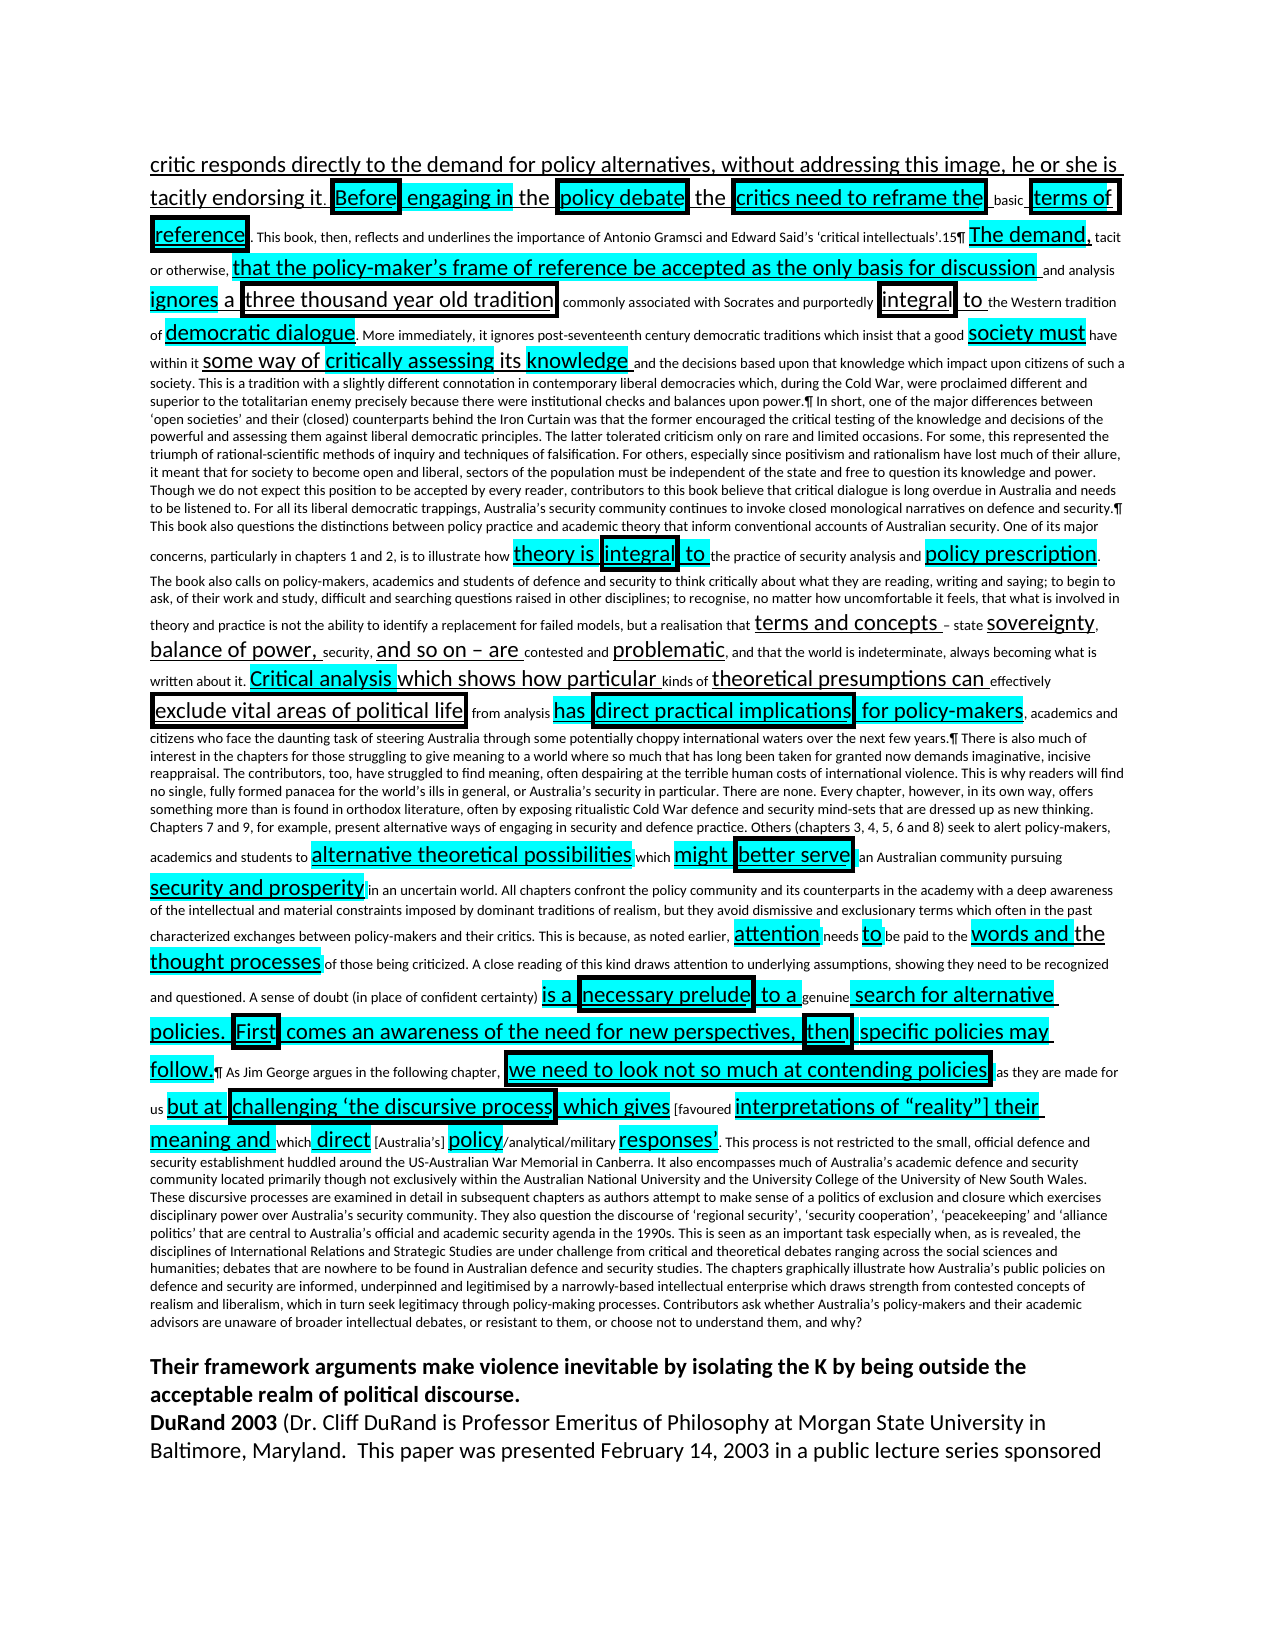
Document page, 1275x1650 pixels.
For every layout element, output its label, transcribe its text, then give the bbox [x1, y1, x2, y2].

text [150, 150, 1125, 1331]
subtitle Their framework arguments make violence inevitable by isolating the K by being outside the acceptable realm of political discourse. [150, 1352, 1125, 1408]
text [150, 1408, 1125, 1464]
